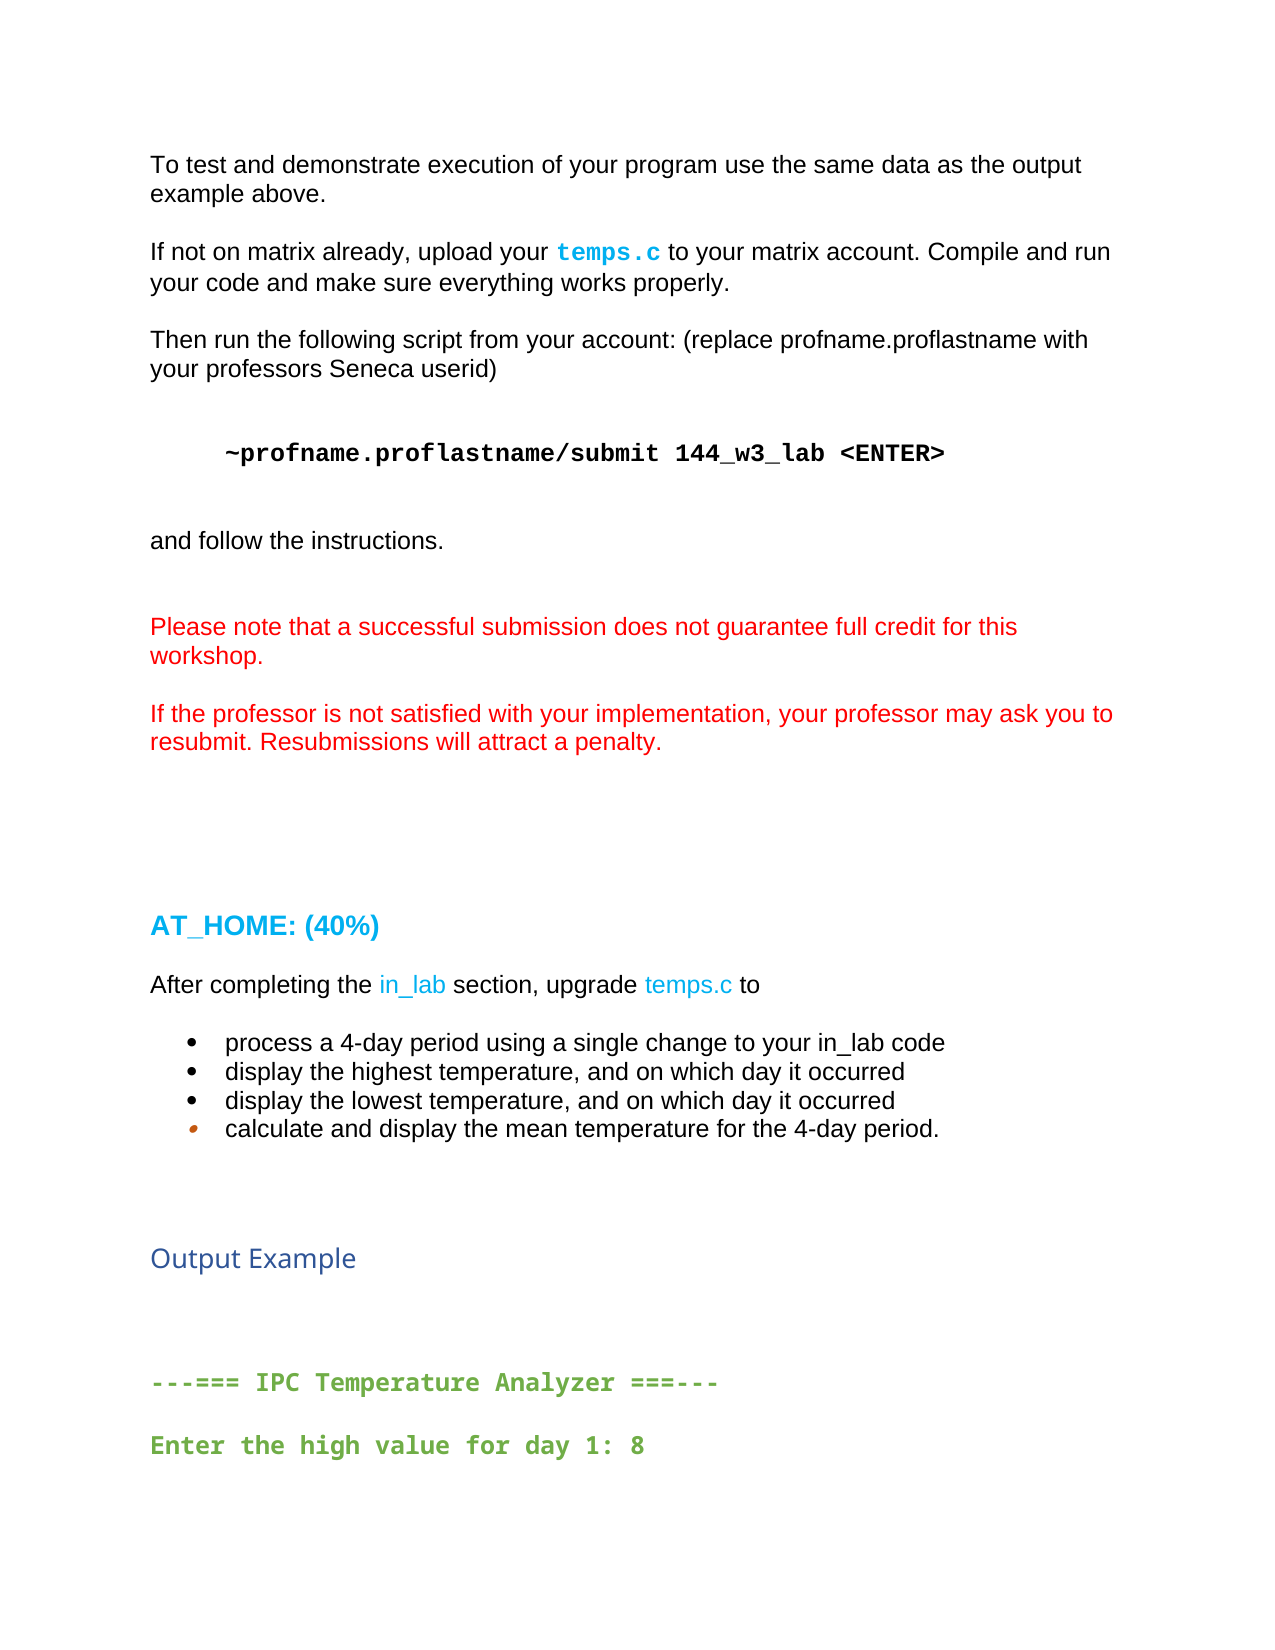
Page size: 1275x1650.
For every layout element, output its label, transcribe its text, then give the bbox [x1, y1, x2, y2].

text ---=== IPC Temperature Analyzer ===--- [150, 1364, 1125, 1398]
list display the lowest temperature, and on which day it occurred [187, 1086, 1125, 1114]
list process a 4-day period using a single change to your in_lab code [187, 1028, 1125, 1057]
subtitle Output Example [150, 1172, 1125, 1276]
text Then run the following script from your account: (replace profname.proflastname with your professors Seneca userid) [150, 326, 1125, 383]
list calculate and display the mean temperature for the 4-day period. [187, 1114, 1125, 1143]
text If the professor is not satisfied with your implementation, your professor may ask you to resubmit. Resubmissions will attract a penalty. [150, 699, 1125, 756]
text If not on matrix already, upload your temps.c to your matrix account. Compile and run your code and make sure everything works properly. [150, 237, 1125, 296]
text Enter the high value for day 1: 8 [150, 1428, 1125, 1462]
text Please note that a successful submission does not guarantee full credit for this workshop. [150, 612, 1125, 669]
list display the highest temperature, and on which day it occurred [187, 1057, 1125, 1086]
text ~profname.proflastname/submit 144_w3_lab <ENTER> [225, 412, 1125, 497]
text After completing the in_lab section, upgrade temps.c to [150, 970, 1125, 999]
text and follow the instructions. [150, 526, 1125, 583]
text AT_HOME: (40%) [150, 908, 1125, 941]
text To test and demonstrate execution of your program use the same data as the output example above. [150, 150, 1125, 207]
